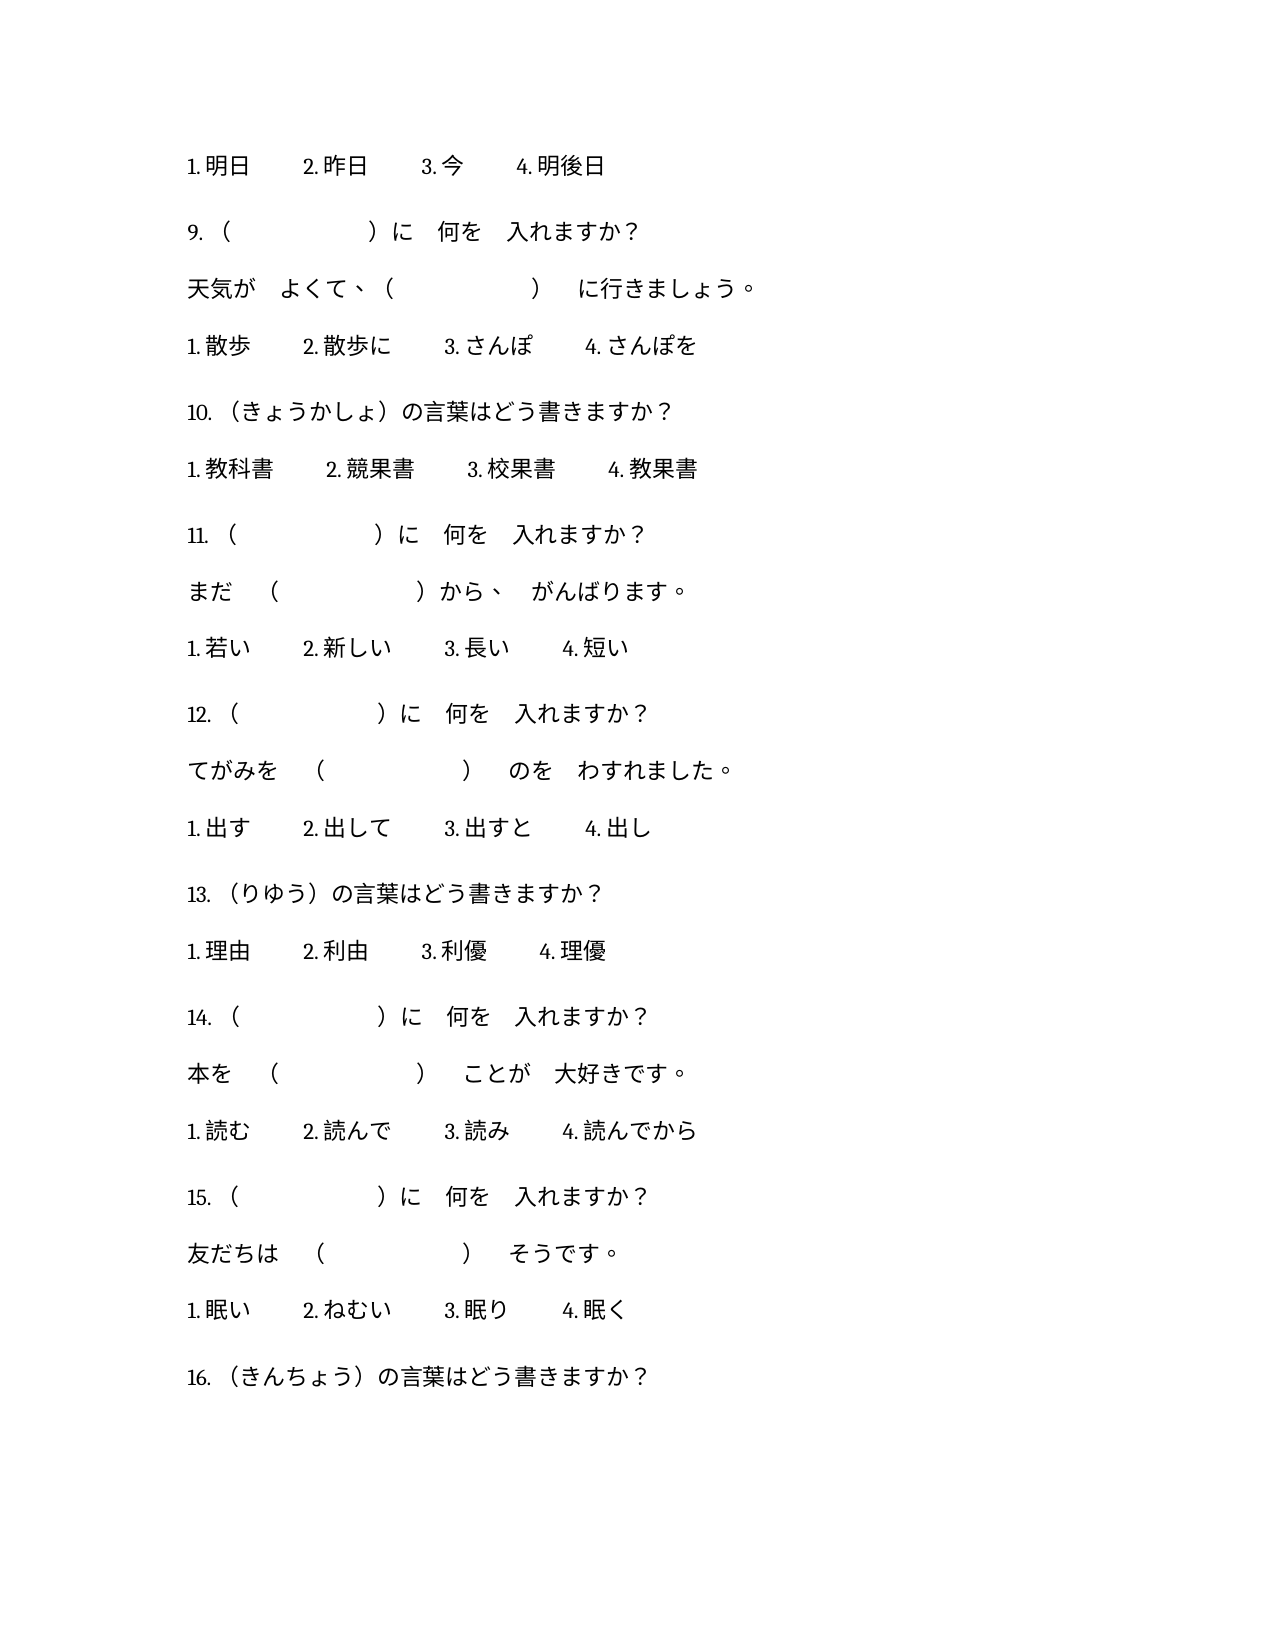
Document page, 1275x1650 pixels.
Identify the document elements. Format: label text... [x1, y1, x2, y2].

text 1. 明日 2. 昨日 3. 今 4. 明後日 9. （ ）に 何を 入れますか？ [187, 150, 1087, 247]
text 友だちは （ ） そうです。 [187, 1237, 1087, 1269]
text まだ （ ）から、 がんばります。 [187, 576, 1087, 607]
text 1. 散歩 2. 散歩に 3. さんぽ 4. さんぽを 10. （きょうかしょ）の言葉はどう書きますか？ [187, 330, 1087, 427]
text 1. 読む 2. 読んで 3. 読み 4. 読んでから 15. （ ）に 何を 入れますか？ [187, 1114, 1087, 1212]
text 天気が よくて、（ ） に行きましょう。 [187, 273, 1087, 304]
text 1. 若い 2. 新しい 3. 長い 4. 短い 12. （ ）に 何を 入れますか？ [187, 632, 1087, 730]
text 本を （ ） ことが 大好きです。 [187, 1058, 1087, 1089]
text 1. 理由 2. 利由 3. 利優 4. 理優 14. （ ）に 何を 入れますか？ [187, 935, 1087, 1032]
text 1. 眠い 2. ねむい 3. 眠り 4. 眠く 16. （きんちょう）の言葉はどう書きますか？ [187, 1294, 1087, 1392]
text 1. 教科書 2. 競果書 3. 校果書 4. 教果書 11. （ ）に 何を 入れますか？ [187, 453, 1087, 550]
text てがみを （ ） のを わすれました。 [187, 755, 1087, 786]
text 1. 出す 2. 出して 3. 出すと 4. 出し 13. （りゆう）の言葉はどう書きますか？ [187, 812, 1087, 909]
